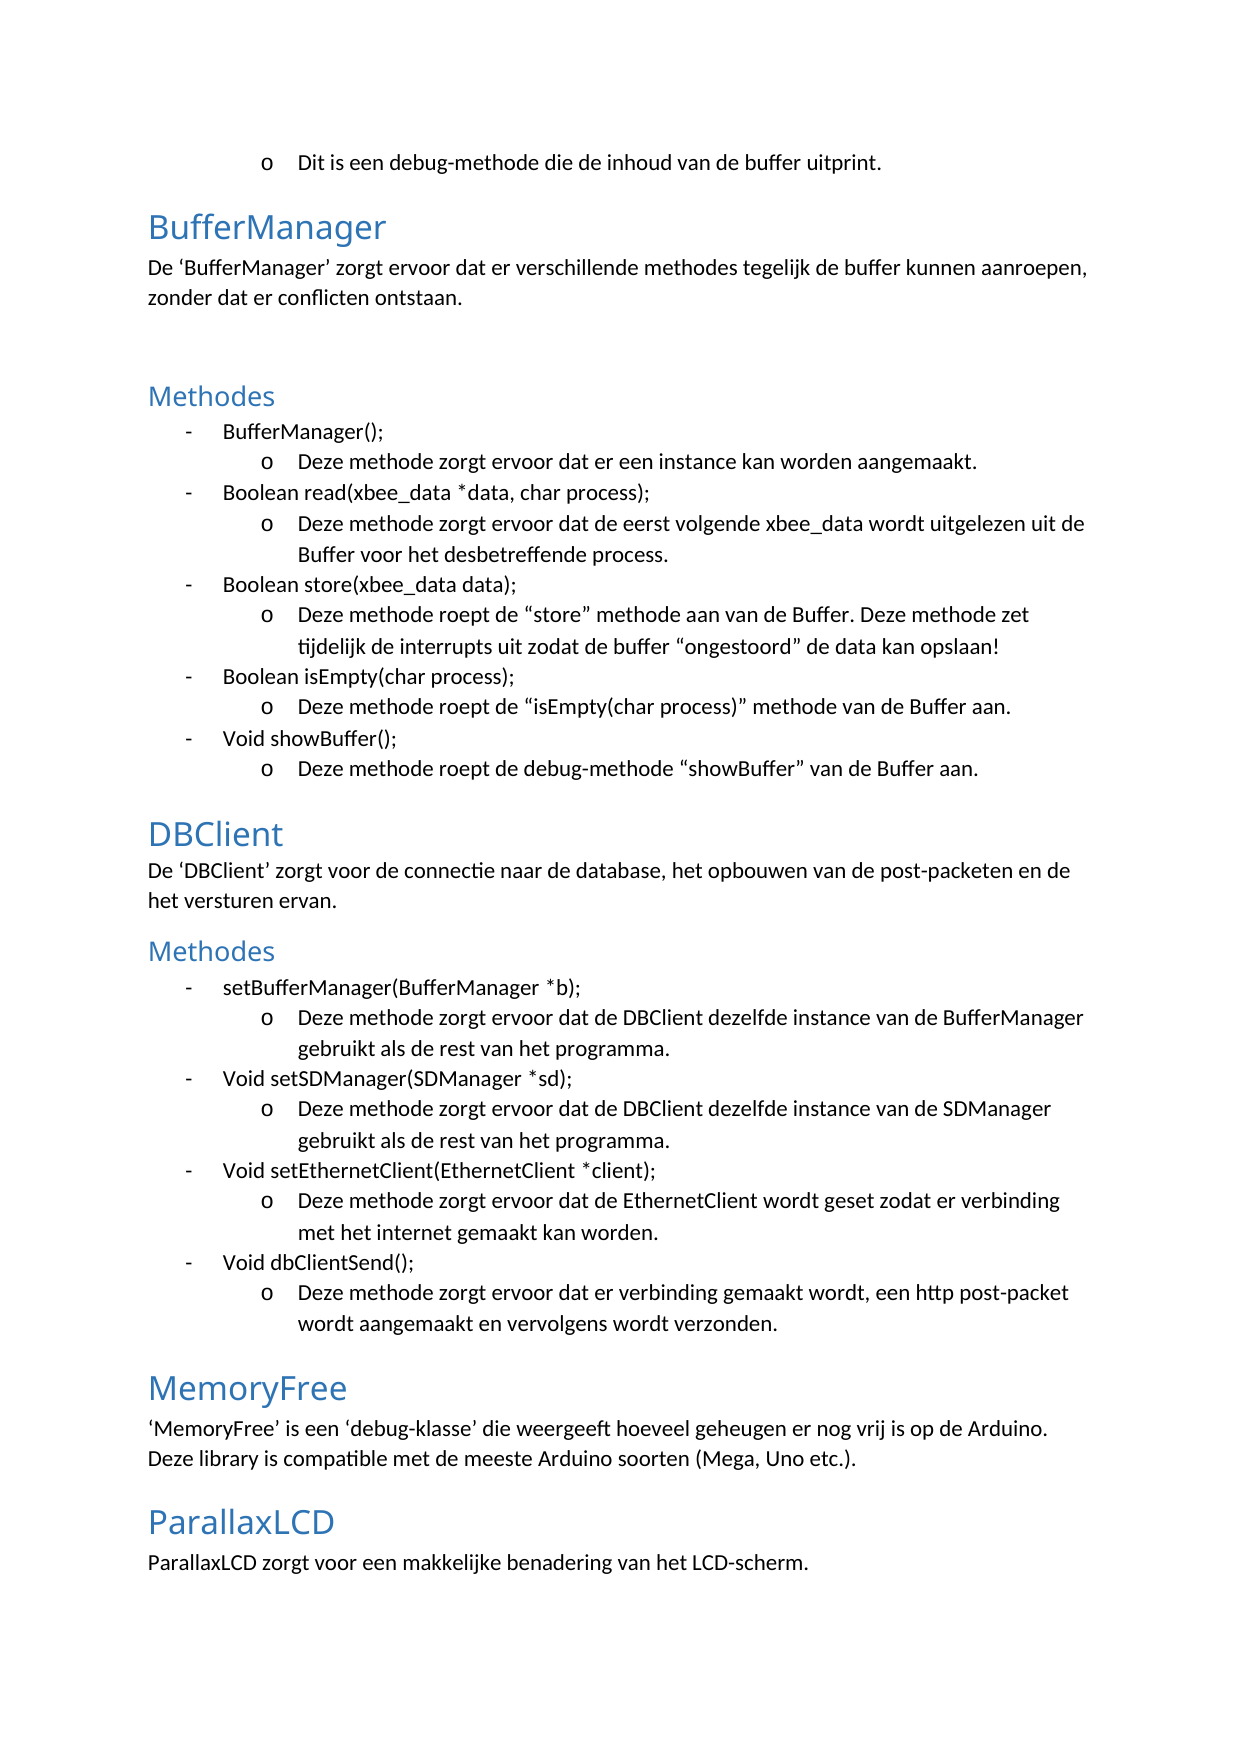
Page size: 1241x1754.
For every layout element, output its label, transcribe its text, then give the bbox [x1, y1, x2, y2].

list Void showBuffer(); [185, 724, 1093, 752]
list Deze methode zorgt ervoor dat de DBClient dezelfde instance van de SDManager gebruikt als de rest van het programma. [260, 1094, 1093, 1154]
subtitle BufferManager [148, 204, 1093, 249]
list Boolean store(xbee_data data); [185, 570, 1093, 598]
text ‘MemoryFree’ is een ‘debug-klasse’ die weergeeft hoeveel geheugen er nog vrij is op de Arduino. Deze library is compatible met de meeste Arduino soorten (Mega, Uno etc.). [148, 1414, 1093, 1472]
subtitle Methodes [148, 933, 1093, 970]
list BufferManager(); [185, 417, 1093, 445]
list Deze methode zorgt ervoor dat er een instance kan worden aangemaakt. [260, 447, 1093, 476]
list Void dbClientSend(); [185, 1248, 1093, 1276]
list Void setEthernetClient(EthernetClient *client); [185, 1156, 1093, 1184]
list Deze methode roept de “store” methode aan van de Buffer. Deze methode zet tijdelijk de interrupts uit zodat de buffer “ongestoord” de data kan opslaan! [260, 600, 1093, 660]
list Dit is een debug-methode die de inhoud van de buffer uitprint. [260, 148, 1093, 177]
text ParallaxLCD zorgt voor een makkelijke benadering van het LCD-scherm. [148, 1548, 1093, 1576]
subtitle MemoryFree [148, 1365, 1093, 1410]
text De ‘BufferManager’ zorgt ervoor dat er verschillende methodes tegelijk de buffer kunnen aanroepen, zonder dat er conflicten ontstaan. [148, 253, 1093, 311]
list setBufferManager(BufferManager *b); [185, 973, 1093, 1001]
subtitle DBClient [148, 810, 1093, 856]
list Void setSDManager(SDManager *sd); [185, 1064, 1093, 1092]
list Deze methode roept de debug-methode “showBuffer” van de Buffer aan. [260, 754, 1093, 783]
list Deze methode zorgt ervoor dat er verbinding gemaakt wordt, een http post-packet wordt aangemaakt en vervolgens wordt verzonden. [260, 1278, 1093, 1337]
list Boolean read(xbee_data *data, char process); [185, 478, 1093, 506]
list Deze methode zorgt ervoor dat de EthernetClient wordt geset zodat er verbinding met het internet gemaakt kan worden. [260, 1186, 1093, 1246]
subtitle Methodes [148, 377, 1093, 414]
list Boolean isEmpty(char process); [185, 662, 1093, 690]
list Deze methode roept de “isEmpty(char process)” methode van de Buffer aan. [260, 692, 1093, 721]
subtitle ParallaxLCD [148, 1499, 1093, 1544]
list Deze methode zorgt ervoor dat de DBClient dezelfde instance van de BufferManager gebruikt als de rest van het programma. [260, 1003, 1093, 1062]
text De ‘DBClient’ zorgt voor de connectie naar de database, het opbouwen van de post-packeten en de het versturen ervan. [148, 856, 1093, 914]
list Deze methode zorgt ervoor dat de eerst volgende xbee_data wordt uitgelezen uit de Buffer voor het desbetreffende process. [260, 509, 1093, 568]
